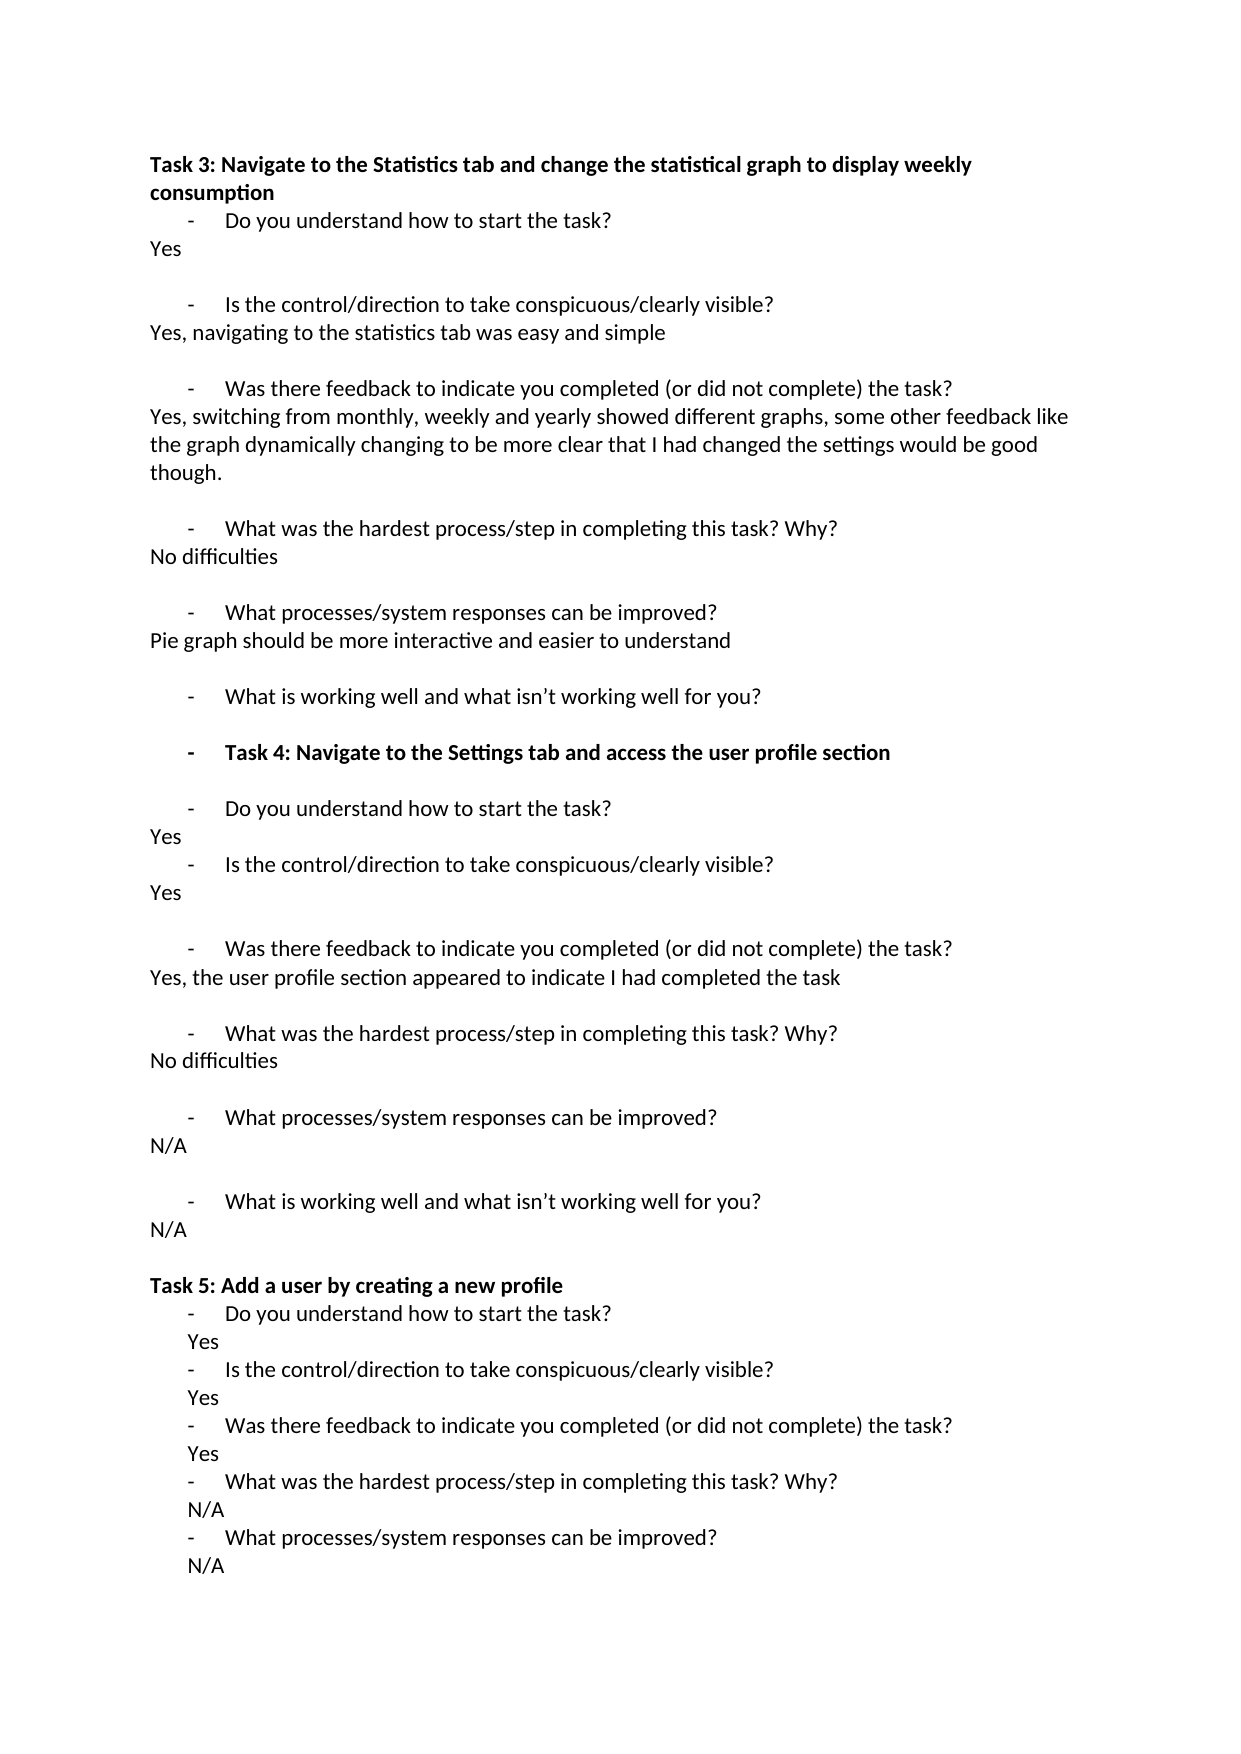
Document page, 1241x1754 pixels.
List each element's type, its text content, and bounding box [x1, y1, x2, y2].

text Yes, navigating to the statistics tab was easy and simple [150, 318, 1090, 346]
list Is the control/direction to take conspicuous/clearly visible? [187, 1355, 1090, 1383]
text N/A [150, 1215, 1090, 1243]
list Do you understand how to start the task? [187, 794, 1090, 822]
list What was the hardest process/step in completing this task? Why? [187, 1019, 1090, 1047]
list Was there feedback to indicate you completed (or did not complete) the task? [187, 374, 1090, 402]
list Was there feedback to indicate you completed (or did not complete) the task? [187, 934, 1090, 963]
list Was there feedback to indicate you completed (or did not complete) the task? [187, 1411, 1090, 1439]
list What is working well and what isn’t working well for you? [187, 1187, 1090, 1215]
text N/A [150, 1131, 1090, 1159]
text Yes, switching from monthly, weekly and yearly showed different graphs, some other feedback like the graph dynamically changing to be more clear that I had changed the settings would be good though. [150, 402, 1090, 486]
text No difficulties [150, 1047, 1090, 1075]
text Yes [187, 1439, 1090, 1467]
text Pie graph should be more interactive and easier to understand [150, 626, 1090, 654]
list Task 4: Navigate to the Settings tab and access the user profile section [187, 738, 1090, 766]
text N/A [187, 1495, 1090, 1523]
list Do you understand how to start the task? [187, 1299, 1090, 1327]
text Yes [150, 234, 1090, 262]
text N/A [187, 1551, 1090, 1579]
list What processes/system responses can be improved? [187, 598, 1090, 626]
list Is the control/direction to take conspicuous/clearly visible? [187, 290, 1090, 318]
list What is working well and what isn’t working well for you? [187, 682, 1090, 710]
list What processes/system responses can be improved? [187, 1103, 1090, 1131]
text Yes [150, 822, 1090, 851]
text Yes, the user profile section appeared to indicate I had completed the task [150, 963, 1090, 991]
text Task 3: Navigate to the Statistics tab and change the statistical graph to display weekly consumption [150, 150, 1090, 206]
list What was the hardest process/step in completing this task? Why? [187, 514, 1090, 542]
list What was the hardest process/step in completing this task? Why? [187, 1467, 1090, 1495]
text Task 5: Add a user by creating a new profile [150, 1271, 1090, 1299]
text No difficulties [150, 542, 1090, 570]
list Is the control/direction to take conspicuous/clearly visible? [187, 851, 1090, 878]
text Yes [187, 1383, 1090, 1411]
list Do you understand how to start the task? [187, 206, 1090, 234]
text Yes [150, 878, 1090, 907]
list What processes/system responses can be improved? [187, 1523, 1090, 1551]
text Yes [187, 1327, 1090, 1355]
